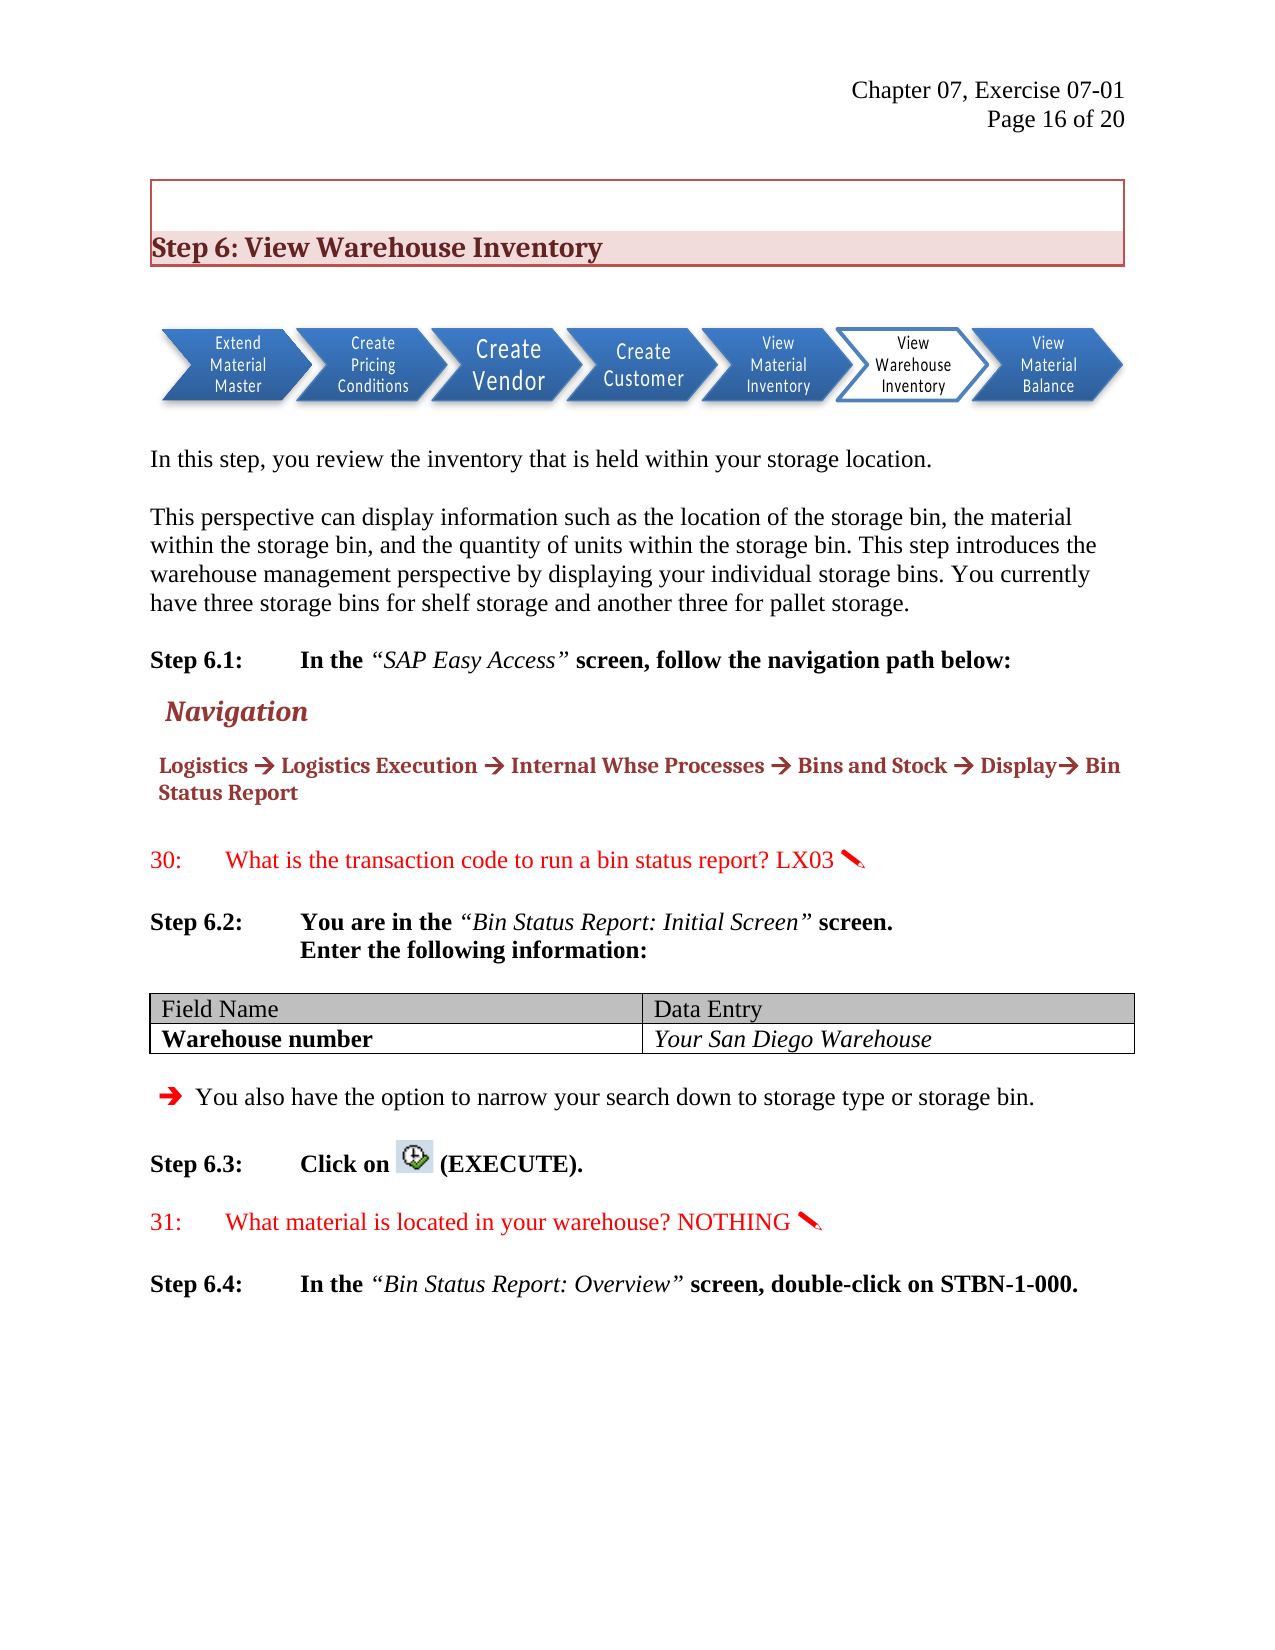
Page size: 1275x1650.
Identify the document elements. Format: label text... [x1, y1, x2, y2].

text You also have the option to narrow your search down to storage type or storage bin. [157, 1082, 1125, 1111]
list Enter the following information: [187, 936, 1125, 964]
text What material is located in your warehouse? NOTHING [150, 1207, 1125, 1236]
text In this step, you review the inventory that is held within your storage location. [150, 444, 1125, 473]
text In the “Bin Status Report: Overview” screen, double-click on STBN-1-000. [150, 1269, 1125, 1297]
subtitle Navigation [165, 695, 1125, 728]
table_header Data Entry [643, 994, 1134, 1023]
text You are in the “Bin Status Report: Initial Screen” screen. [150, 907, 1125, 936]
text In the “SAP Easy Access” screen, follow the navigation path below: [150, 645, 1125, 674]
table_header Field Name [151, 994, 642, 1023]
text What is the transaction code to run a bin status report? LX03 [150, 845, 1125, 874]
subtitle Logistics Logistics Execution Internal Whse Processes Bins and Stock Display Bin Status Report [159, 753, 1125, 806]
text This perspective can display information such as the location of the storage bin, the material within the storage bin, and the quantity of units within the storage bin. This step introduces the warehouse management perspective by displaying your individual storage bins. You currently have three storage bins for shelf storage and another three for pallet storage. [150, 502, 1125, 617]
table_cell Warehouse number [151, 1024, 642, 1053]
subtitle Step 6: View Warehouse Inventory [152, 231, 1123, 264]
picture [395, 1140, 434, 1173]
table_cell Your San Diego Warehouse [643, 1024, 1134, 1053]
text Click on (EXECUTE). [150, 1140, 1125, 1178]
